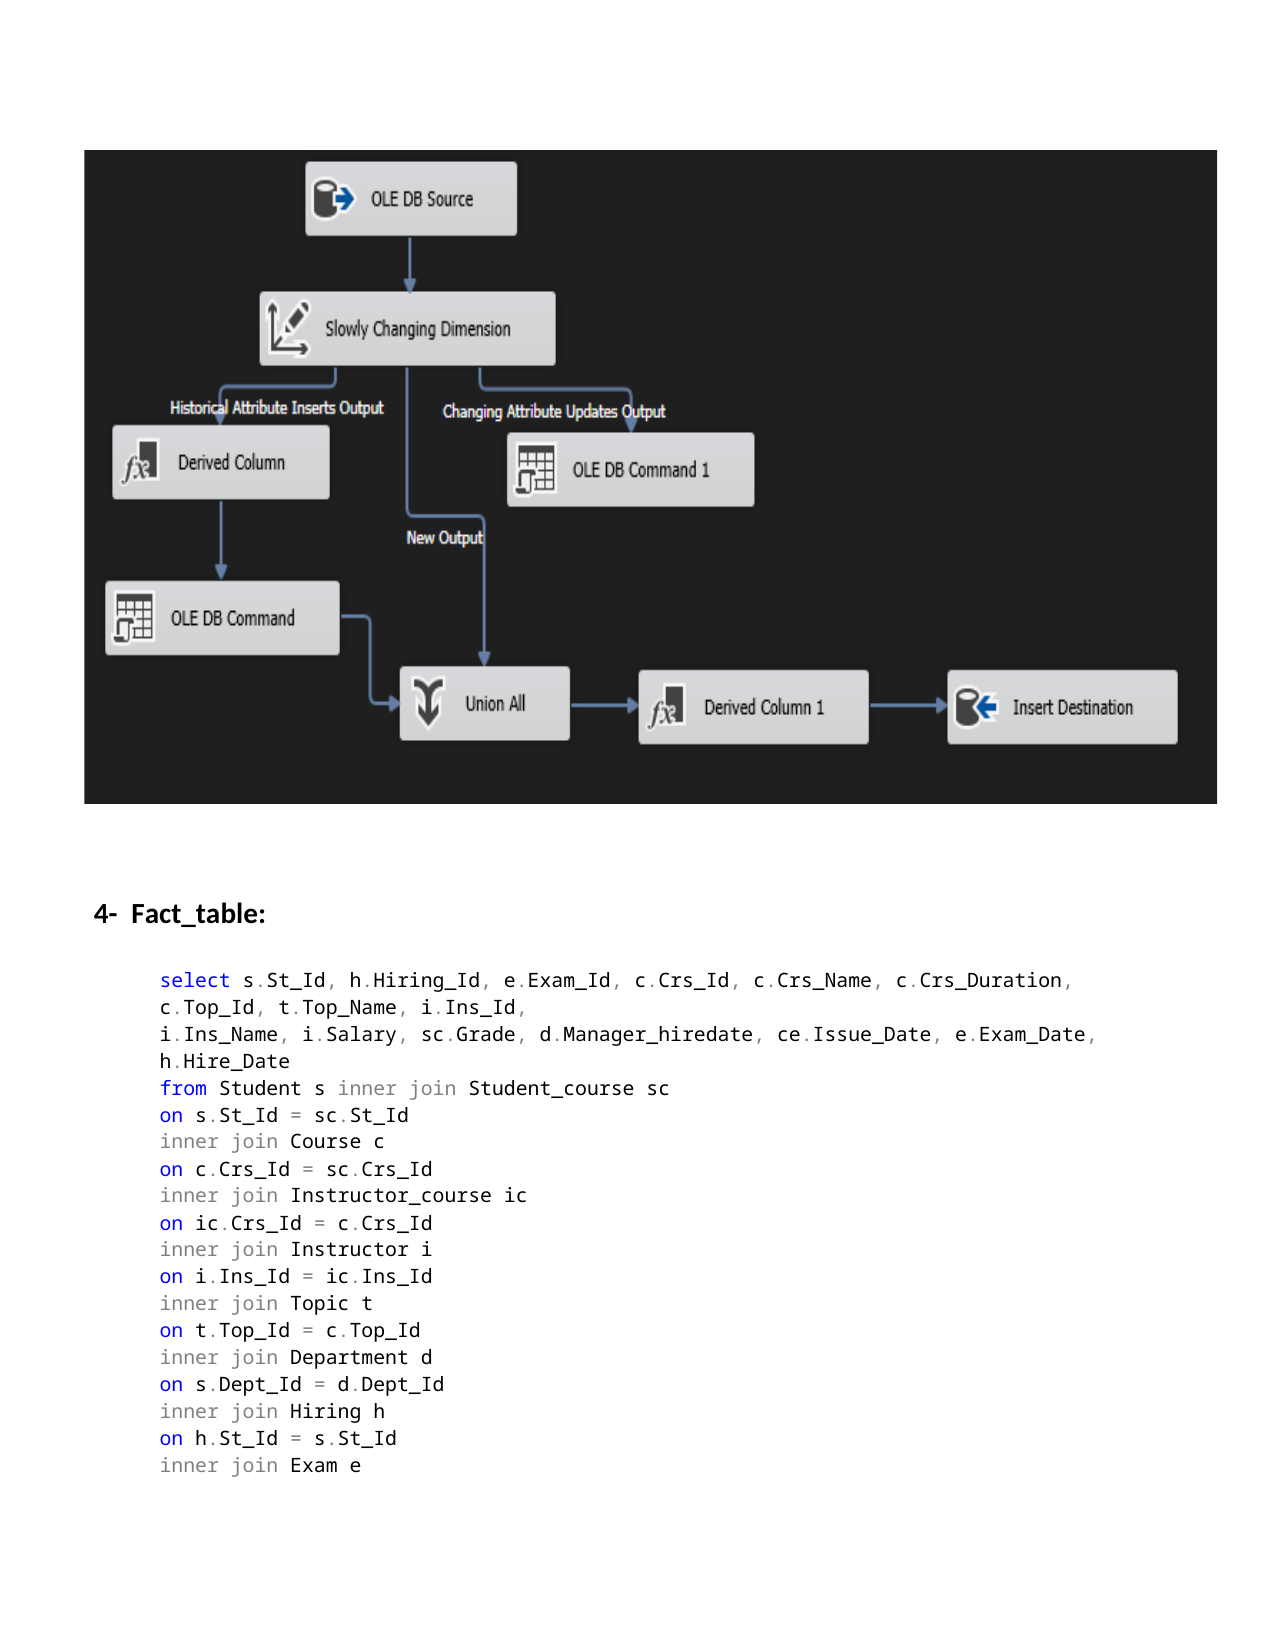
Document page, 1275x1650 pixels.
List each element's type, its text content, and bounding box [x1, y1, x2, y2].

text inner join Instructor_course ic [159, 1182, 1125, 1209]
text on c.Crs_Id = sc.Crs_Id [159, 1155, 1125, 1182]
text on s.St_Id = sc.St_Id [159, 1101, 1125, 1128]
text inner join Exam e [159, 1452, 1125, 1478]
text on h.St_Id = s.St_Id [159, 1424, 1125, 1452]
text inner join Topic t [159, 1290, 1125, 1317]
text inner join Instructor i [159, 1236, 1125, 1263]
text on t.Top_Id = c.Top_Id [159, 1317, 1125, 1344]
list Fact_table: [94, 895, 1125, 930]
text i.Ins_Name, i.Salary, sc.Grade, d.Manager_hiredate, ce.Issue_Date, e.Exam_Date, h.Hire_Date [159, 1020, 1125, 1074]
text on ic.Crs_Id = c.Crs_Id [159, 1209, 1125, 1236]
picture [84, 150, 1218, 804]
text on i.Ins_Id = ic.Ins_Id [159, 1263, 1125, 1290]
text on s.Dept_Id = d.Dept_Id [159, 1371, 1125, 1398]
text inner join Hiring h [159, 1398, 1125, 1424]
text from Student s inner join Student_course sc [159, 1074, 1125, 1101]
text select s.St_Id, h.Hiring_Id, e.Exam_Id, c.Crs_Id, c.Crs_Name, c.Crs_Duration, c.Top_Id, t.Top_Name, i.Ins_Id, [159, 966, 1125, 1020]
text inner join Department d [159, 1344, 1125, 1371]
text inner join Course c [159, 1128, 1125, 1155]
